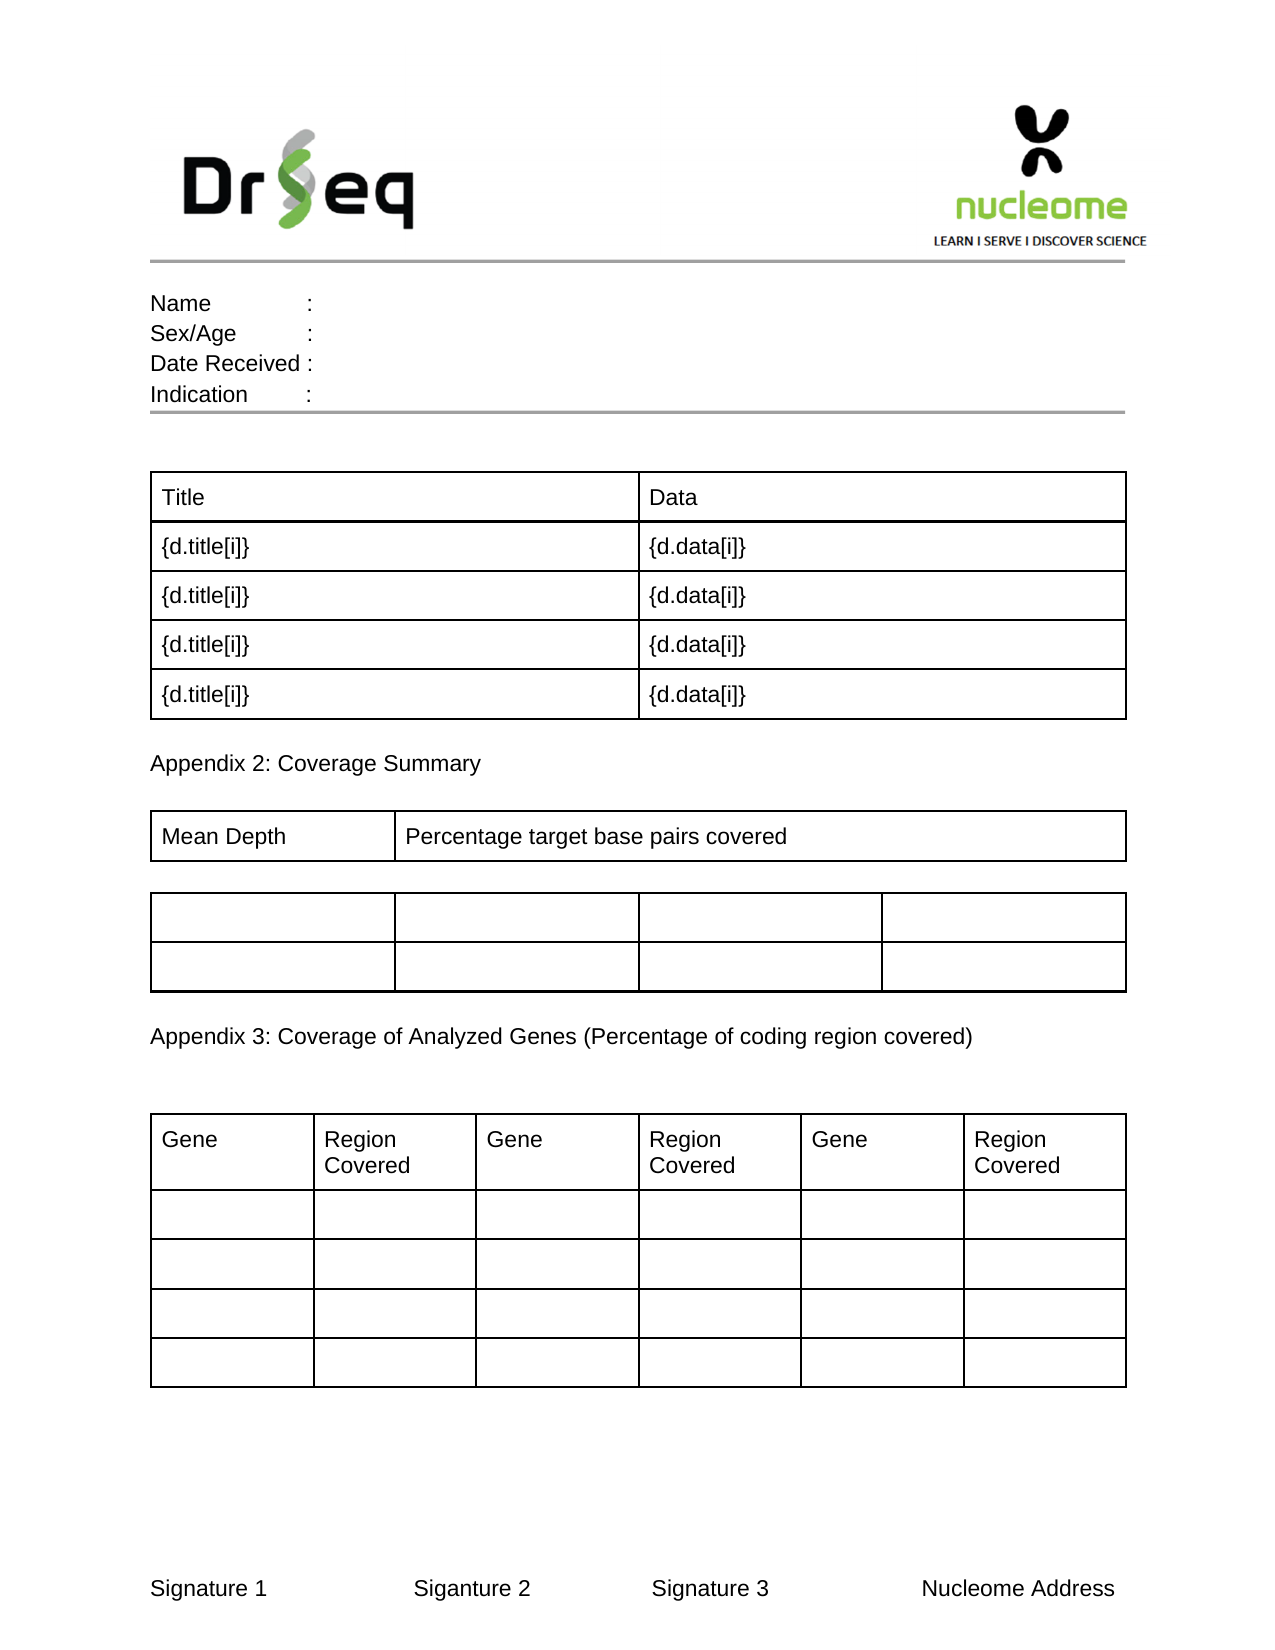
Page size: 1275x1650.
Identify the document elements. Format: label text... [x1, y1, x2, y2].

table_cell {d.data[i]} [640, 670, 1125, 717]
table_header Data [640, 473, 1125, 520]
table_cell [802, 1290, 963, 1337]
table_cell {d.title[i]} [152, 621, 638, 668]
table_cell [802, 1339, 963, 1386]
table_header Title [152, 473, 638, 520]
table_header Region Covered [640, 1115, 800, 1189]
table_cell [640, 1339, 800, 1386]
table_cell [965, 1240, 1125, 1287]
table_header Gene [802, 1115, 963, 1189]
table_cell [640, 1240, 800, 1287]
table_header [640, 894, 881, 941]
table_cell {d.data[i]} [640, 621, 1125, 668]
table_header Mean Depth [152, 812, 394, 859]
table_header [152, 894, 394, 941]
table_cell [640, 943, 881, 990]
table_cell [640, 1191, 800, 1238]
table_cell {d.title[i]} [152, 523, 638, 570]
table_cell {d.data[i]} [640, 523, 1125, 570]
table_cell [152, 1240, 313, 1287]
table_cell [965, 1191, 1125, 1238]
table_header [883, 894, 1125, 941]
table_cell [883, 943, 1125, 990]
table_cell [315, 1191, 475, 1238]
table_cell {d.data[i]} [640, 572, 1125, 619]
table_cell [152, 1191, 313, 1238]
table_cell [315, 1339, 475, 1386]
table_cell [477, 1339, 638, 1386]
table_cell [477, 1191, 638, 1238]
table_cell [152, 1290, 313, 1337]
table_cell {d.title[i]} [152, 572, 638, 619]
table_header Percentage target base pairs covered [396, 812, 1125, 859]
table_cell [152, 1339, 313, 1386]
table_cell [965, 1290, 1125, 1337]
table_cell [396, 943, 638, 990]
table_cell [315, 1240, 475, 1287]
table_cell [152, 943, 394, 990]
table_cell [640, 1290, 800, 1337]
table_cell [965, 1339, 1125, 1386]
table_header Gene [152, 1115, 313, 1189]
table_header Region Covered [965, 1115, 1125, 1189]
table_cell [315, 1290, 475, 1337]
table_cell {d.title[i]} [152, 670, 638, 717]
table_cell [802, 1240, 963, 1287]
table_cell [477, 1240, 638, 1287]
table_header Gene [477, 1115, 638, 1189]
table_cell [802, 1191, 963, 1238]
text Appendix 2: Coverage Summary [150, 750, 1125, 776]
picture [150, 45, 1172, 256]
table_header Region Covered [315, 1115, 475, 1189]
text Appendix 3: Coverage of Analyzed Genes (Percentage of coding region covered) [150, 1023, 1125, 1049]
table_cell [477, 1290, 638, 1337]
table_header [396, 894, 638, 941]
